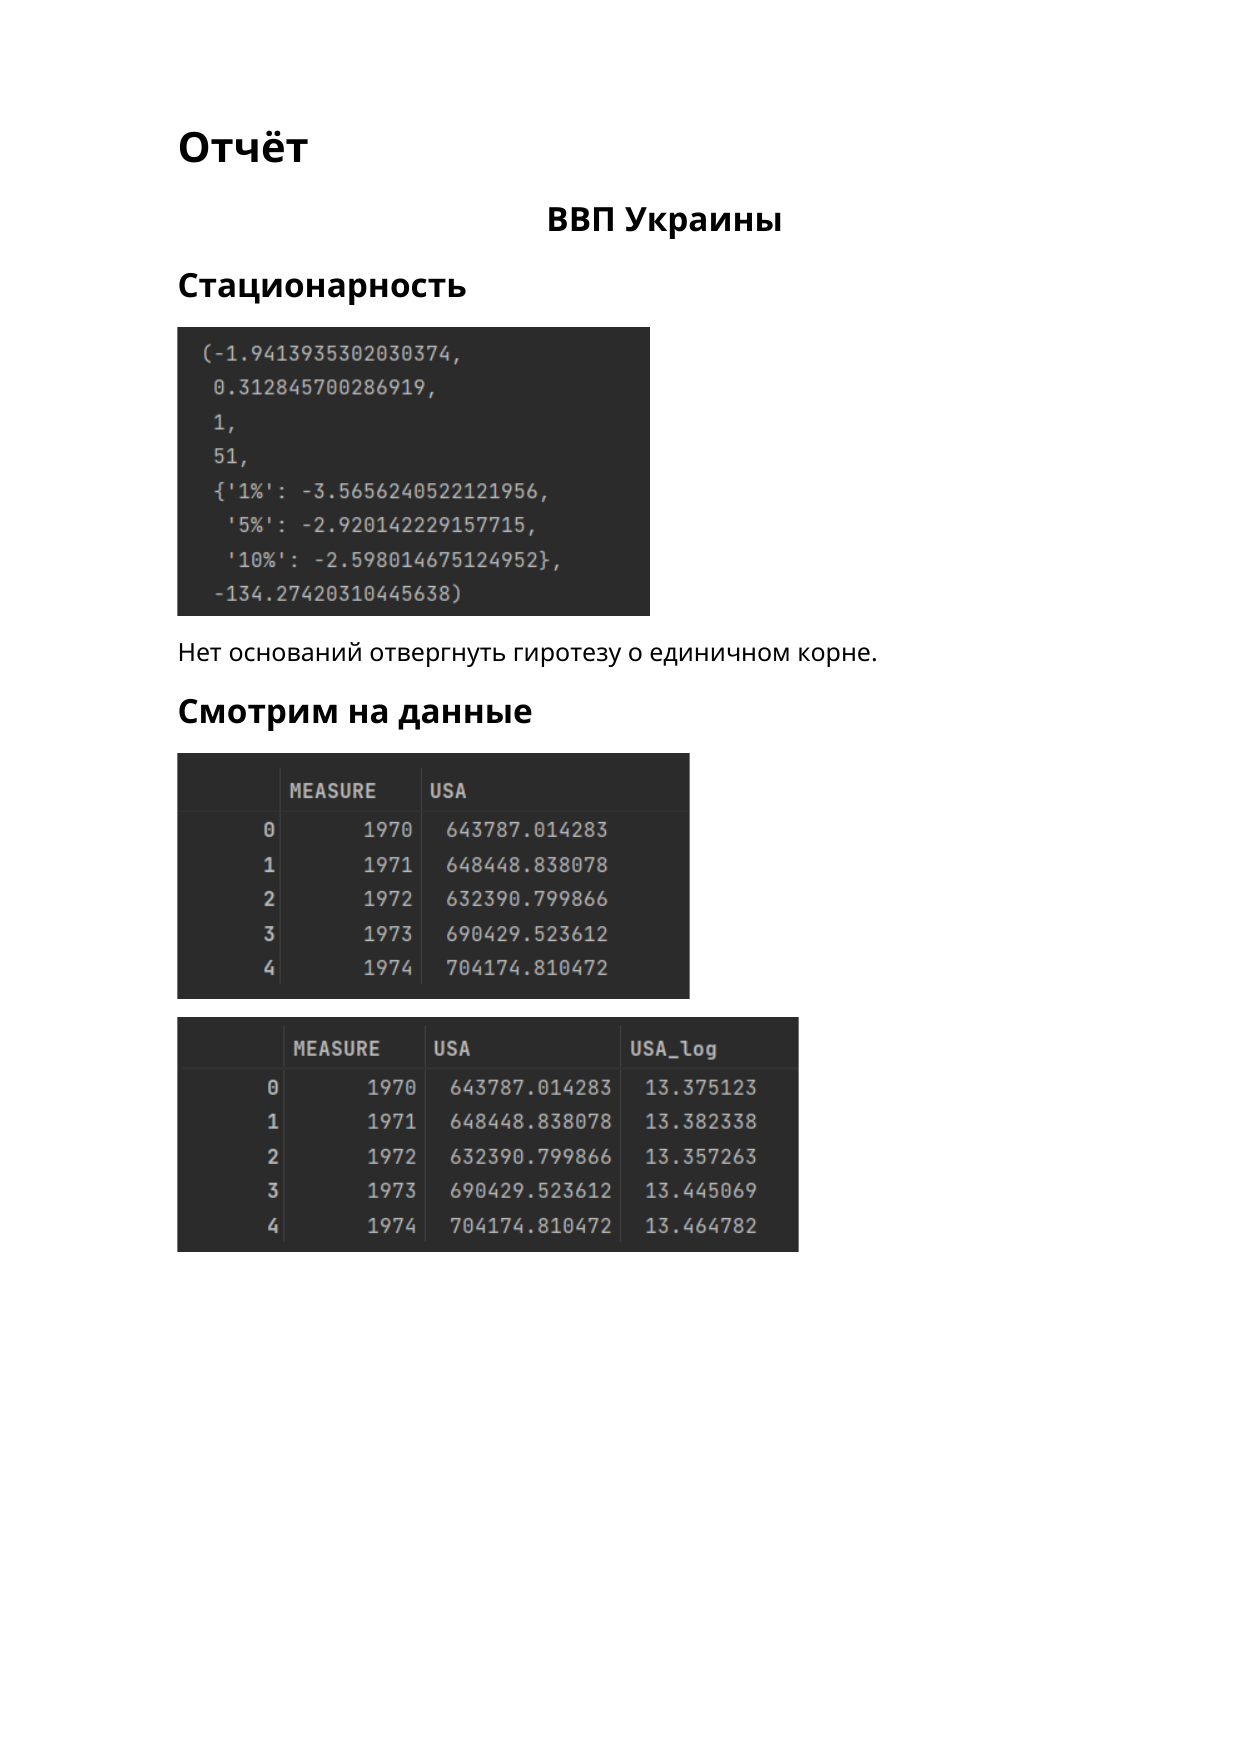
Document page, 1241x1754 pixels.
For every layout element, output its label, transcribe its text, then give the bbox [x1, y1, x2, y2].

text ВВП Украины [177, 196, 1152, 241]
text Отчёт [177, 118, 1152, 175]
picture [177, 327, 650, 616]
text Нет оснований отвергнуть гиротезу о единичном корне. [177, 635, 1152, 669]
picture [177, 753, 690, 999]
text Смотрим на данные [177, 688, 1152, 734]
picture [177, 1017, 799, 1252]
text Стационарность [177, 262, 1152, 307]
